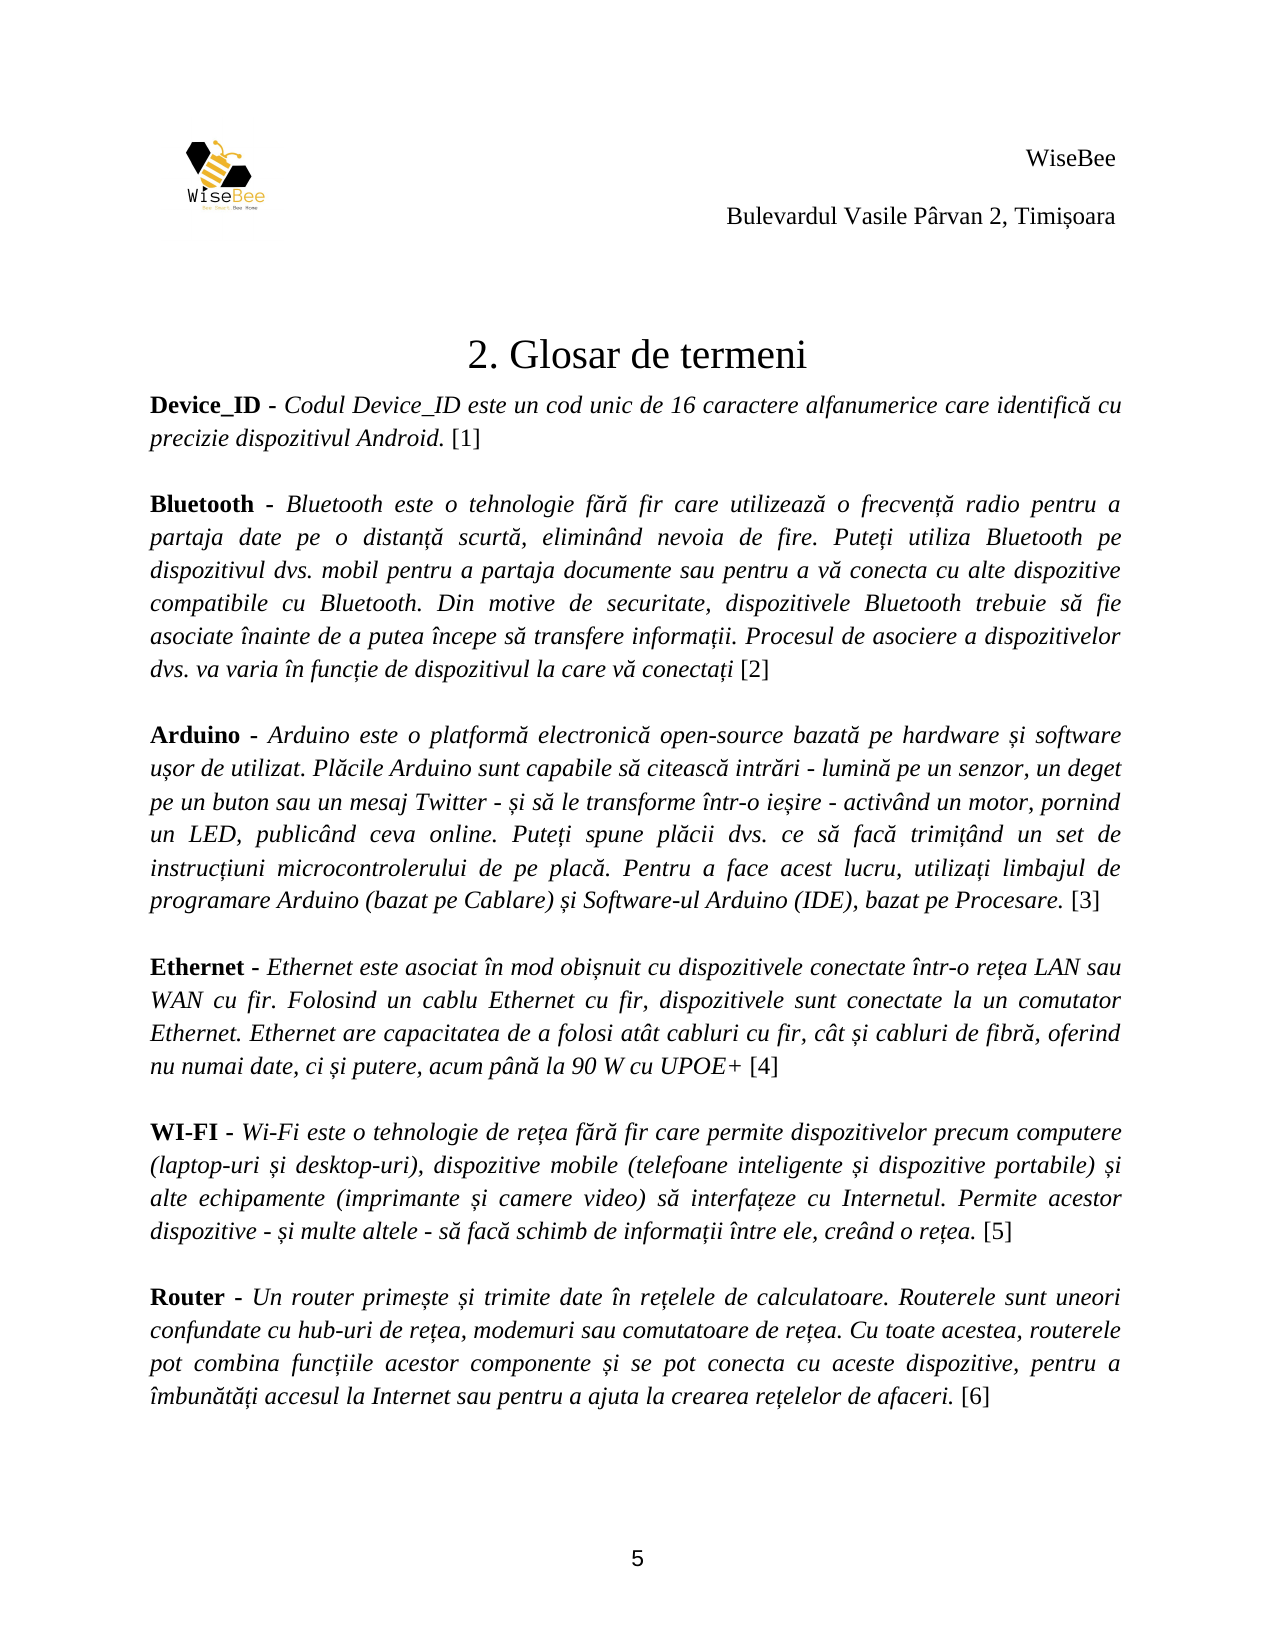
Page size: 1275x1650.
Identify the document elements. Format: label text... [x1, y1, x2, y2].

text Ethernet - Ethernet este asociat în mod obișnuit cu dispozitivele conectate într-o rețea LAN sau WAN cu fir. Folosind un cablu Ethernet cu fir, dispozitivele sunt conectate la un comutator Ethernet. Ethernet are capacitatea de a folosi atât cabluri cu fir, cât și cabluri de fibră, oferind nu numai date, ci și putere, acum până la 90 W cu UPOE+ [4] [150, 952, 1125, 1079]
subtitle 2. Glosar de termeni [150, 330, 1125, 378]
text Device_ID - Codul Device_ID este un cod unic de 16 caractere alfanumerice care identifică cu precizie dispozitivul Android. [1] [150, 390, 1125, 452]
text Router - Un router primește și trimite date în rețelele de calculatoare. Routerele sunt uneori confundate cu hub-uri de rețea, modemuri sau comutatoare de rețea. Cu toate acestea, routerele pot combina funcțiile acestor componente și se pot conecta cu aceste dispozitive, pentru a îmbunătăți accesul la Internet sau pentru a ajuta la crearea rețelelor de afaceri. [6] [150, 1282, 1125, 1410]
text WI-FI - Wi-Fi este o tehnologie de rețea fără fir care permite dispozitivelor precum computere (laptop-uri și desktop-uri), dispozitive mobile (telefoane inteligente și dispozitive portabile) și alte echipamente (imprimante și camere video) să interfațeze cu Internetul. Permite acestor dispozitive - și multe altele - să facă schimb de informații între ele, creând o rețea. [5] [150, 1117, 1125, 1244]
picture [161, 117, 285, 241]
text Bluetooth - Bluetooth este o tehnologie fără fir care utilizează o frecvență radio pentru a partaja date pe o distanță scurtă, eliminând nevoia de fire. Puteți utiliza Bluetooth pe dispozitivul dvs. mobil pentru a partaja documente sau pentru a vă conecta cu alte dispozitive compatibile cu Bluetooth. Din motive de securitate, dispozitivele Bluetooth trebuie să fie asociate înainte de a putea începe să transfere informații. Procesul de asociere a dispozitivelor dvs. va varia în funcție de dispozitivul la care vă conectați [2] [150, 489, 1125, 683]
text Arduino - Arduino este o platformă electronică open-source bazată pe hardware și software ușor de utilizat. Plăcile Arduino sunt capabile să citească intrări - lumină pe un senzor, un deget pe un buton sau un mesaj Twitter - și să le transforme într-o ieșire - activând un motor, pornind un LED, publicând ceva online. Puteți spune plăcii dvs. ce să facă trimițând un set de instrucțiuni microcontrolerului de pe placă. Pentru a face acest lucru, utilizați limbajul de programare Arduino (bazat pe Cablare) și Software-ul Arduino (IDE), bazat pe Procesare. [3] [150, 721, 1125, 914]
